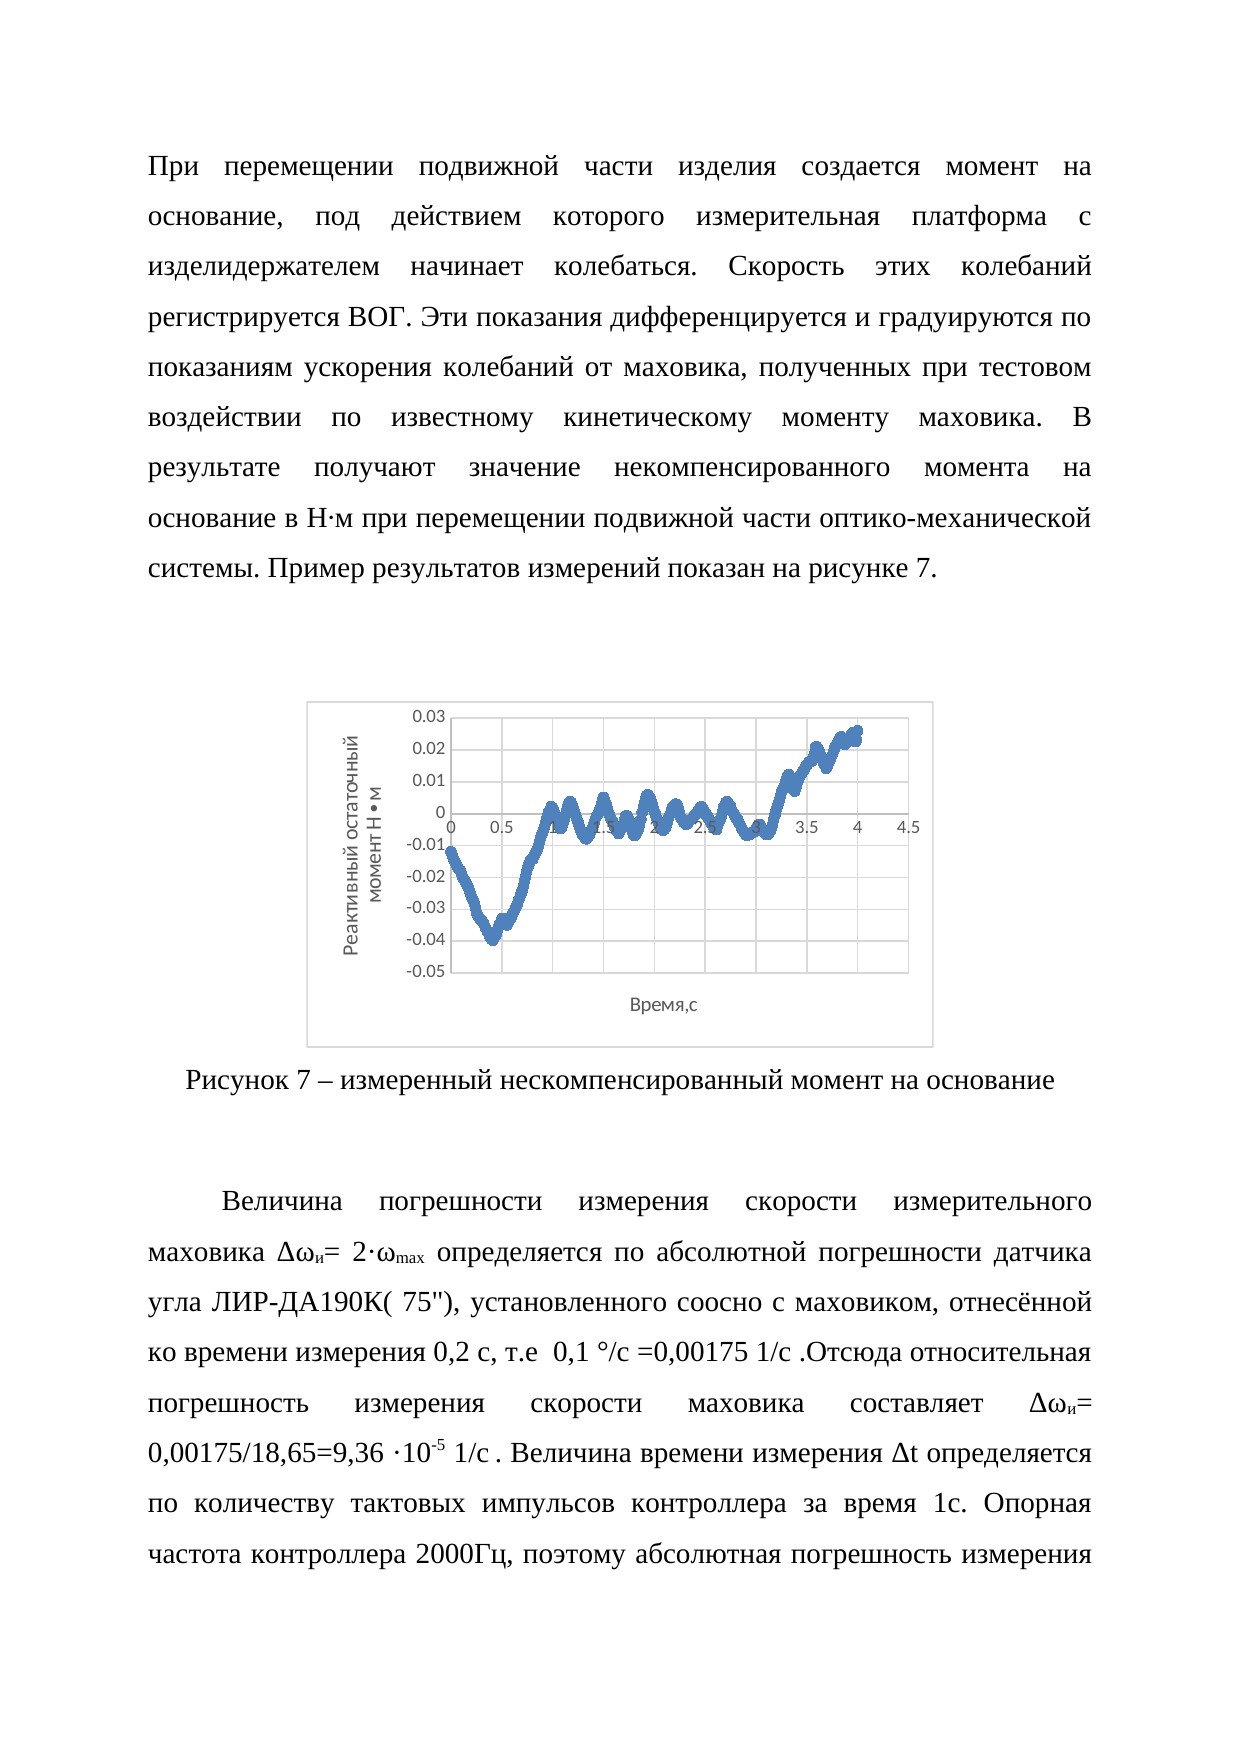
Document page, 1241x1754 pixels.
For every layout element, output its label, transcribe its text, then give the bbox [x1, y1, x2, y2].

text Рисунок 7 – измеренный нескомпенсированный момент на основание [148, 1062, 1092, 1096]
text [148, 1183, 1092, 1569]
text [148, 148, 1092, 584]
